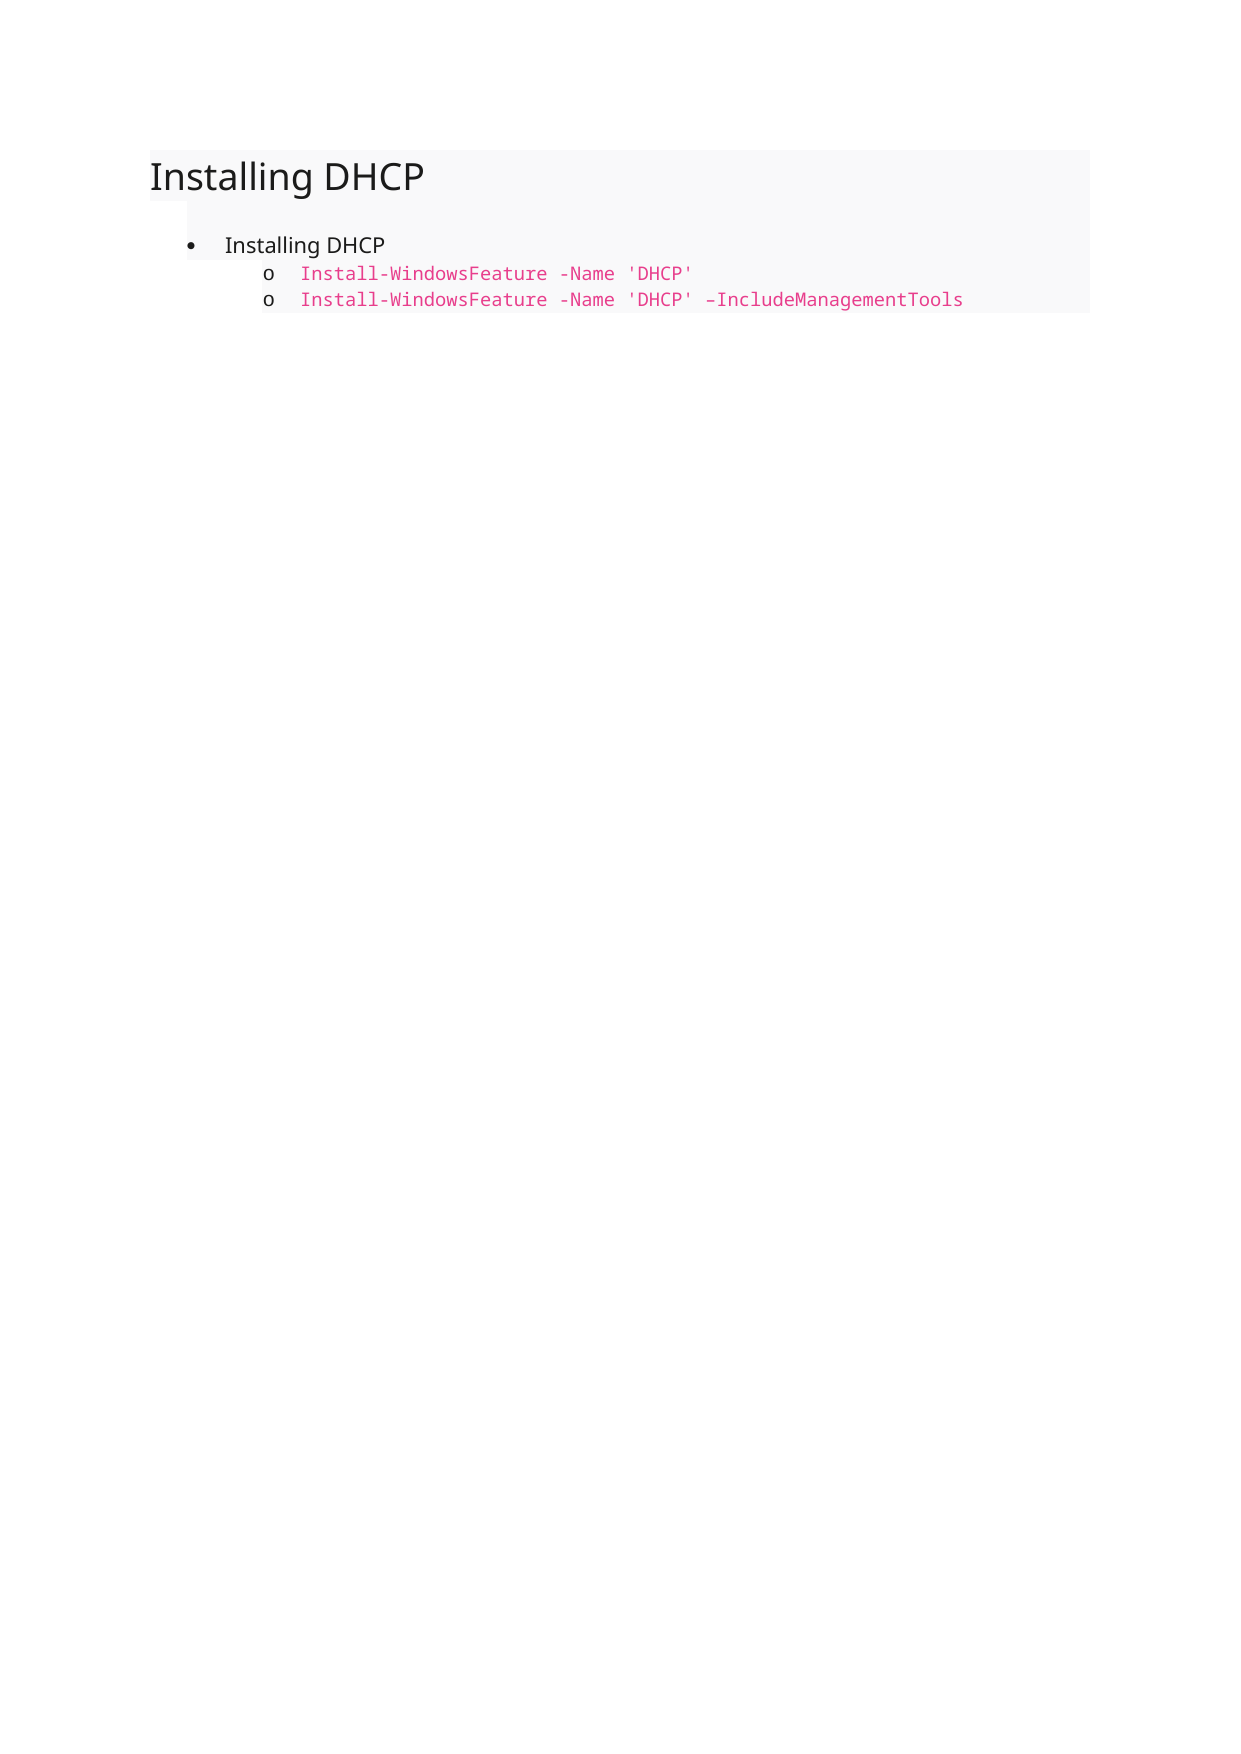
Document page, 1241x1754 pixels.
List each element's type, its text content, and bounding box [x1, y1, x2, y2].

text Installing DHCP [150, 150, 1090, 201]
list Install-WindowsFeature -Name 'DHCP' [262, 260, 1090, 286]
list Installing DHCP [187, 230, 1090, 260]
list Install-WindowsFeature -Name 'DHCP' –IncludeManagementTools [262, 286, 1090, 313]
